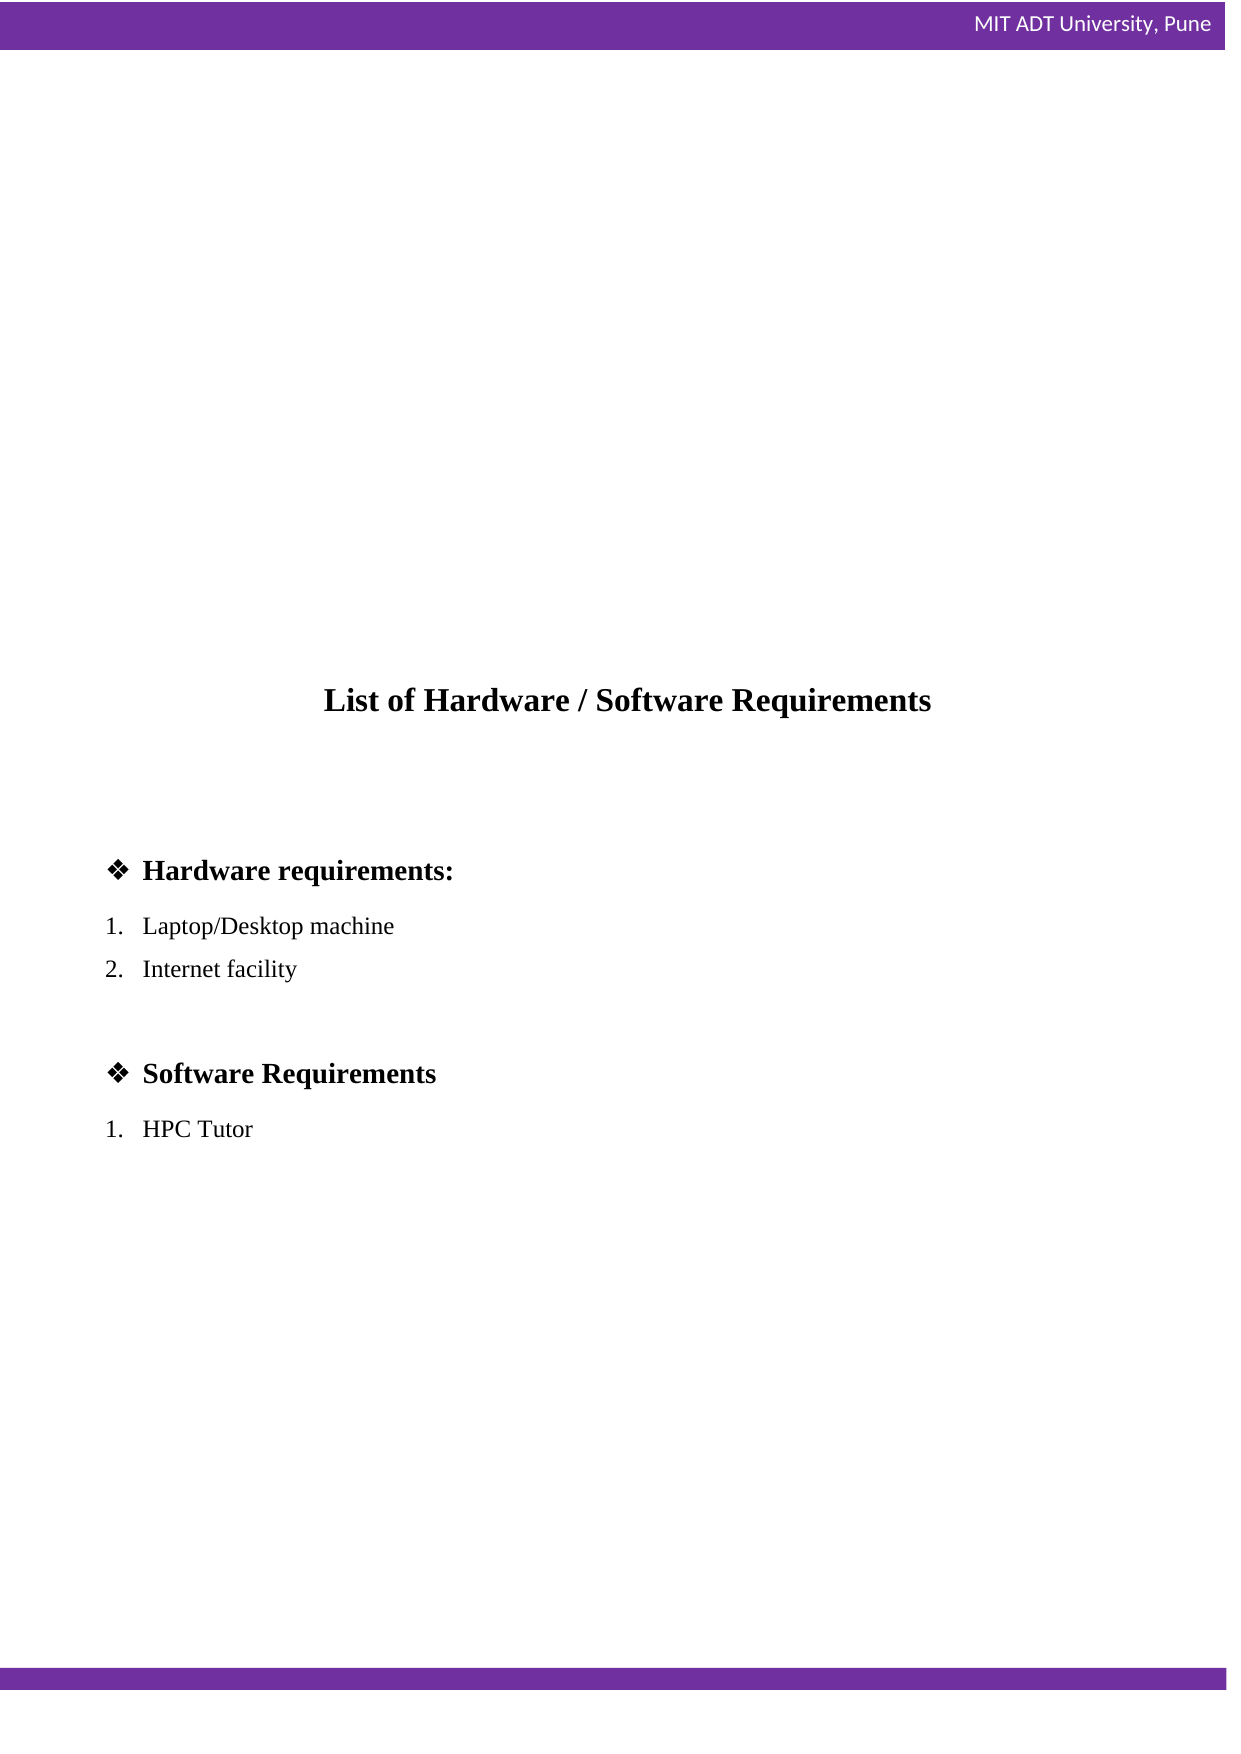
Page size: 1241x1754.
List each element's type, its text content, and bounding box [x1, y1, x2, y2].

list Software Requirements [105, 1040, 1150, 1100]
text List of Hardware / Software Requirements [105, 681, 1150, 719]
list HPC Tutor [105, 1114, 1150, 1143]
list Hardware requirements: [105, 837, 1150, 897]
list Internet facility [105, 954, 1150, 983]
list Laptop/Desktop machine [105, 911, 1150, 940]
